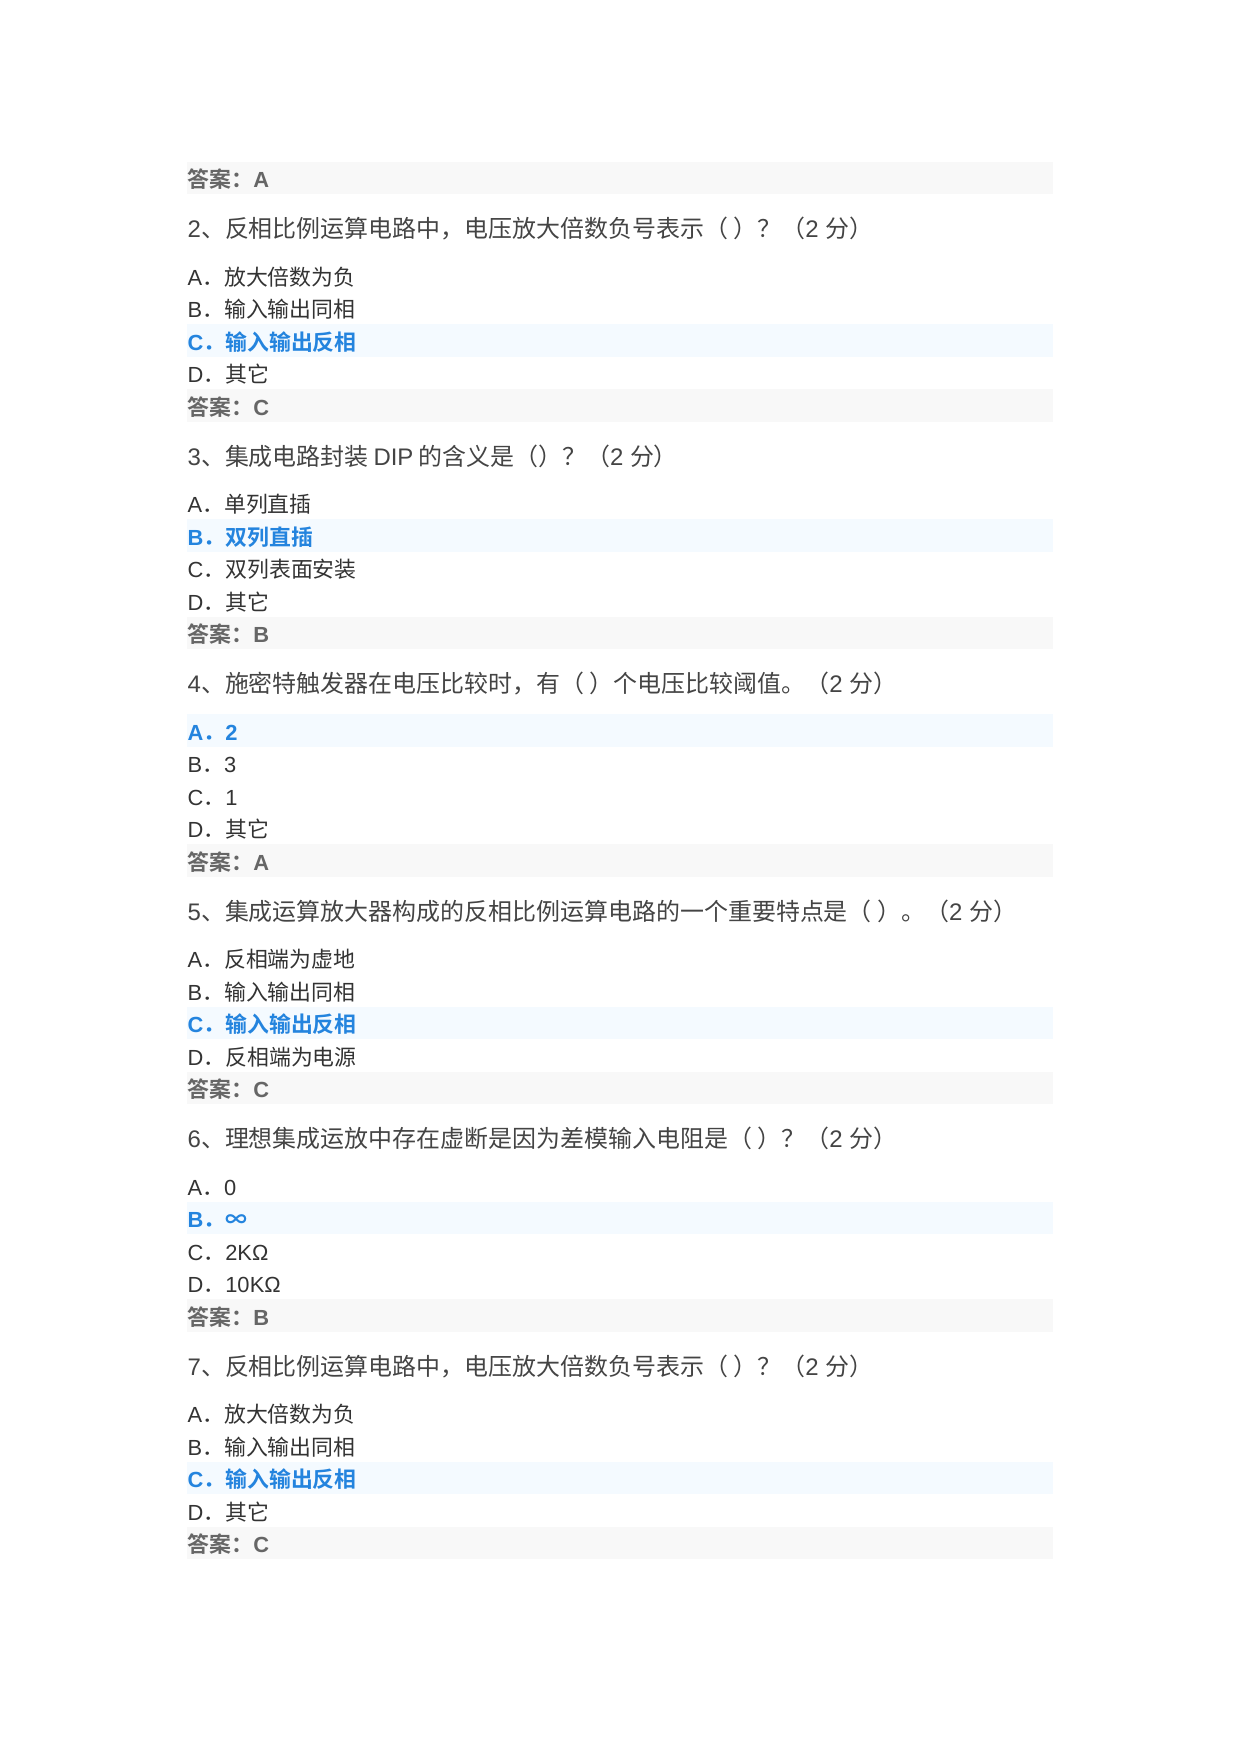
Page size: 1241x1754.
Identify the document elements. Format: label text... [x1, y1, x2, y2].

text D．其它 [187, 812, 1053, 844]
text D．10KΩ [187, 1267, 1053, 1299]
text 3、集成电路封装DIP的含义是（）？（2 分） [187, 422, 1053, 487]
text C．双列表面安装 [187, 552, 1053, 584]
text 答案：C [187, 1527, 1053, 1559]
text 答案：C [187, 1072, 1053, 1104]
text 4、施密特触发器在电压比较时，有（ ）个电压比较阈值。（2 分） [187, 649, 1053, 714]
text D．反相端为电源 [187, 1039, 1053, 1072]
text D．其它 [187, 357, 1053, 389]
text A．放大倍数为负 [187, 259, 1053, 292]
text A．放大倍数为负 [187, 1397, 1053, 1429]
text C．1 [187, 779, 1053, 812]
text A．反相端为虚地 [187, 942, 1053, 974]
text 答案：B [187, 617, 1053, 649]
text C．输入输出反相 [187, 324, 1053, 357]
text 7、反相比例运算电路中，电压放大倍数负号表示（ ）？（2 分） [187, 1332, 1053, 1397]
text C．2KΩ [187, 1234, 1053, 1267]
text 6、理想集成运放中存在虚断是因为差模输入电阻是（ ）？（2 分） [187, 1104, 1053, 1169]
text 答案：C [187, 389, 1053, 422]
text 答案：B [187, 1299, 1053, 1332]
text A．单列直插 [187, 487, 1053, 519]
text 答案：A [187, 162, 1053, 194]
text B．双列直插 [187, 519, 1053, 552]
text 答案：A [187, 844, 1053, 877]
text B．输入输出同相 [187, 1429, 1053, 1462]
text B．输入输出同相 [187, 292, 1053, 324]
text A．0 [187, 1169, 1053, 1202]
text D．其它 [187, 1494, 1053, 1527]
text C．输入输出反相 [187, 1007, 1053, 1039]
text B．3 [187, 747, 1053, 779]
text D．其它 [187, 584, 1053, 617]
text B．∞ [187, 1202, 1053, 1234]
text C．输入输出反相 [187, 1462, 1053, 1494]
text A．2 [187, 714, 1053, 747]
text 2、反相比例运算电路中，电压放大倍数负号表示（ ）？（2 分） [187, 194, 1053, 259]
text B．输入输出同相 [187, 974, 1053, 1007]
text 5、集成运算放大器构成的反相比例运算电路的一个重要特点是（ ）。（2 分） [187, 877, 1053, 942]
